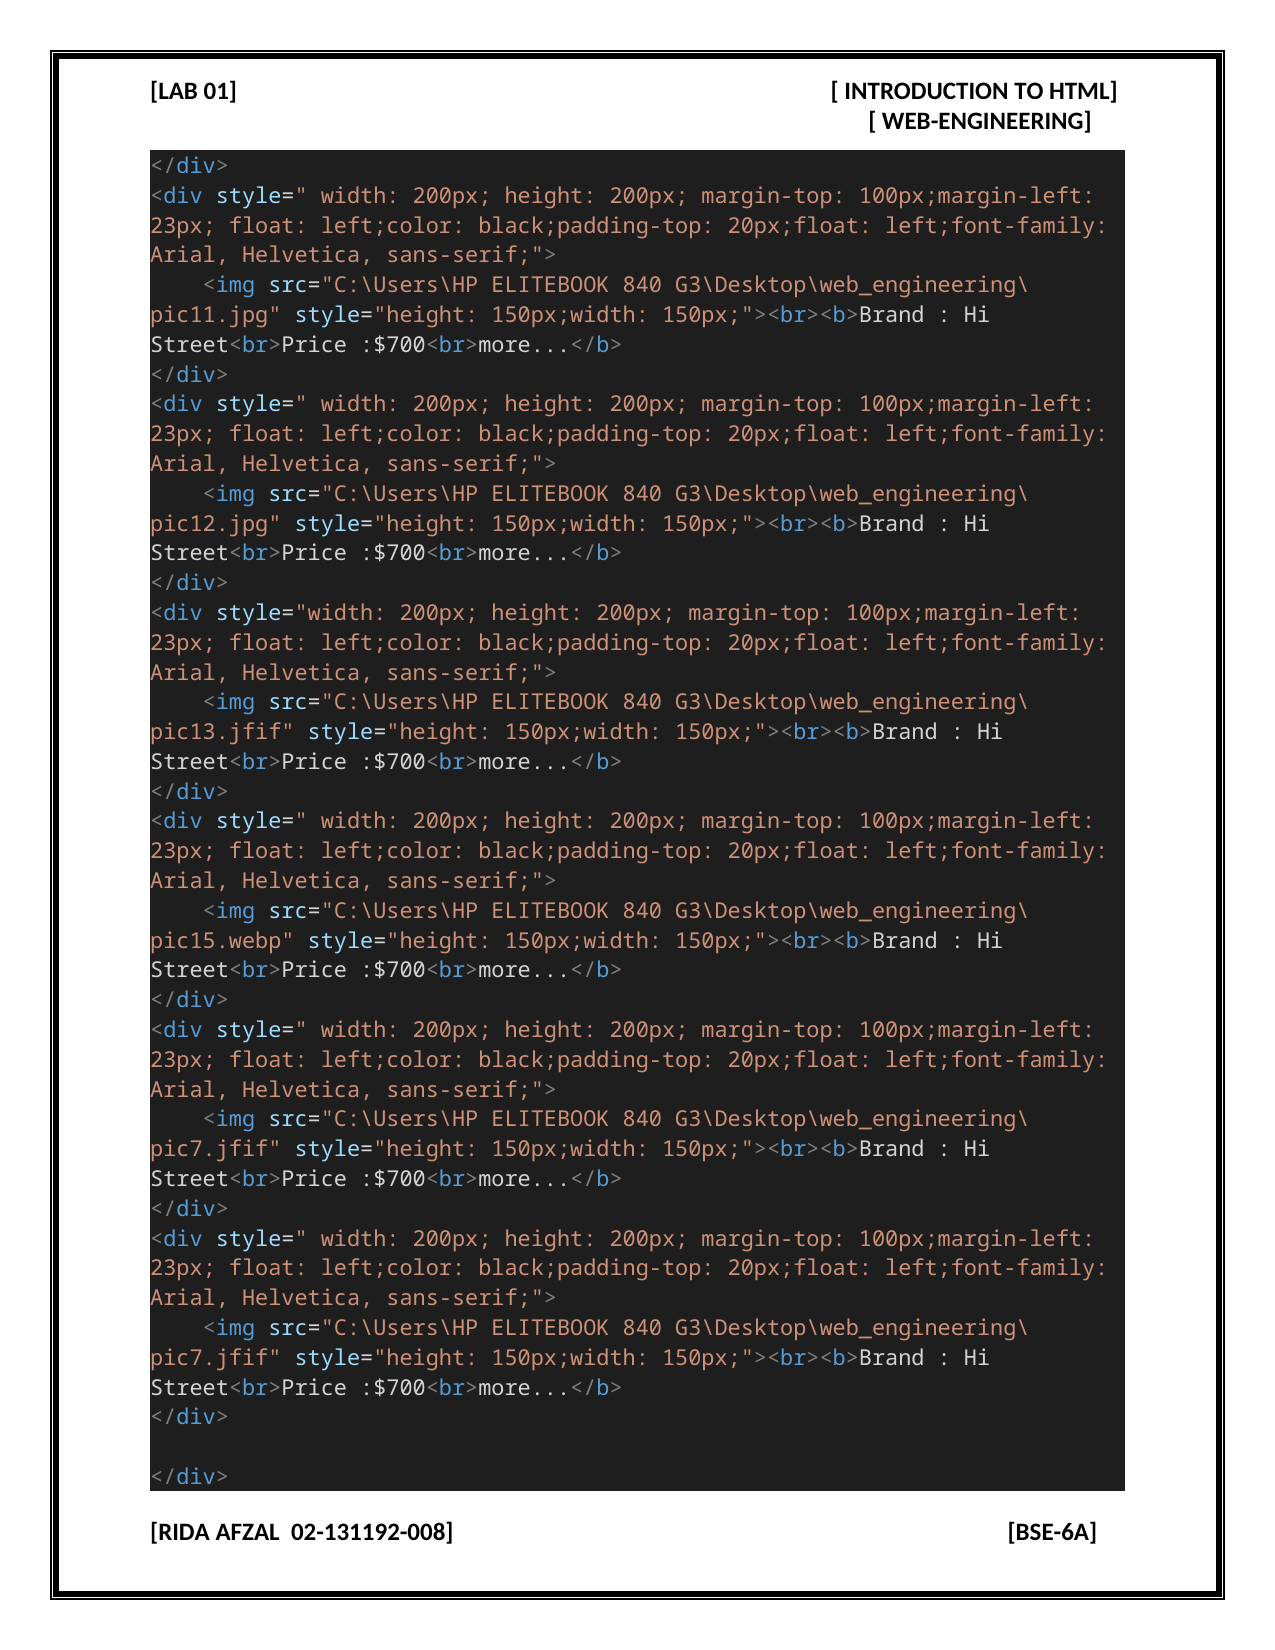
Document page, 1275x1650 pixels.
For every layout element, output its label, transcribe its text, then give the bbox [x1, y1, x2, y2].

text </div> [150, 358, 1125, 388]
text </div> [150, 567, 1125, 597]
text </div> [150, 1193, 1125, 1222]
text <img src="C:\Users\HP ELITEBOOK 840 G3\Desktop\web_engineering\pic13.jfif" style="height: 150px;width: 150px;"><br><b>Brand : Hi Street<br>Price :$700<br>more...</b> [150, 686, 1125, 776]
text <img src="C:\Users\HP ELITEBOOK 840 G3\Desktop\web_engineering\pic7.jfif" style="height: 150px;width: 150px;"><br><b>Brand : Hi Street<br>Price :$700<br>more...</b> [150, 1312, 1125, 1401]
text <img src="C:\Users\HP ELITEBOOK 840 G3\Desktop\web_engineering\pic15.webp" style="height: 150px;width: 150px;"><br><b>Brand : Hi Street<br>Price :$700<br>more...</b> [150, 895, 1125, 984]
text </div> [150, 1401, 1125, 1431]
text </div> [150, 150, 1125, 180]
text <img src="C:\Users\HP ELITEBOOK 840 G3\Desktop\web_engineering\pic11.jpg" style="height: 150px;width: 150px;"><br><b>Brand : Hi Street<br>Price :$700<br>more...</b> [150, 269, 1125, 358]
text </div> [150, 776, 1125, 805]
text <img src="C:\Users\HP ELITEBOOK 840 G3\Desktop\web_engineering\pic7.jfif" style="height: 150px;width: 150px;"><br><b>Brand : Hi Street<br>Price :$700<br>more...</b> [150, 1103, 1125, 1193]
text <img src="C:\Users\HP ELITEBOOK 840 G3\Desktop\web_engineering\pic12.jpg" style="height: 150px;width: 150px;"><br><b>Brand : Hi Street<br>Price :$700<br>more...</b> [150, 478, 1125, 567]
text </div> [150, 984, 1125, 1014]
text </div> [150, 1461, 1125, 1491]
